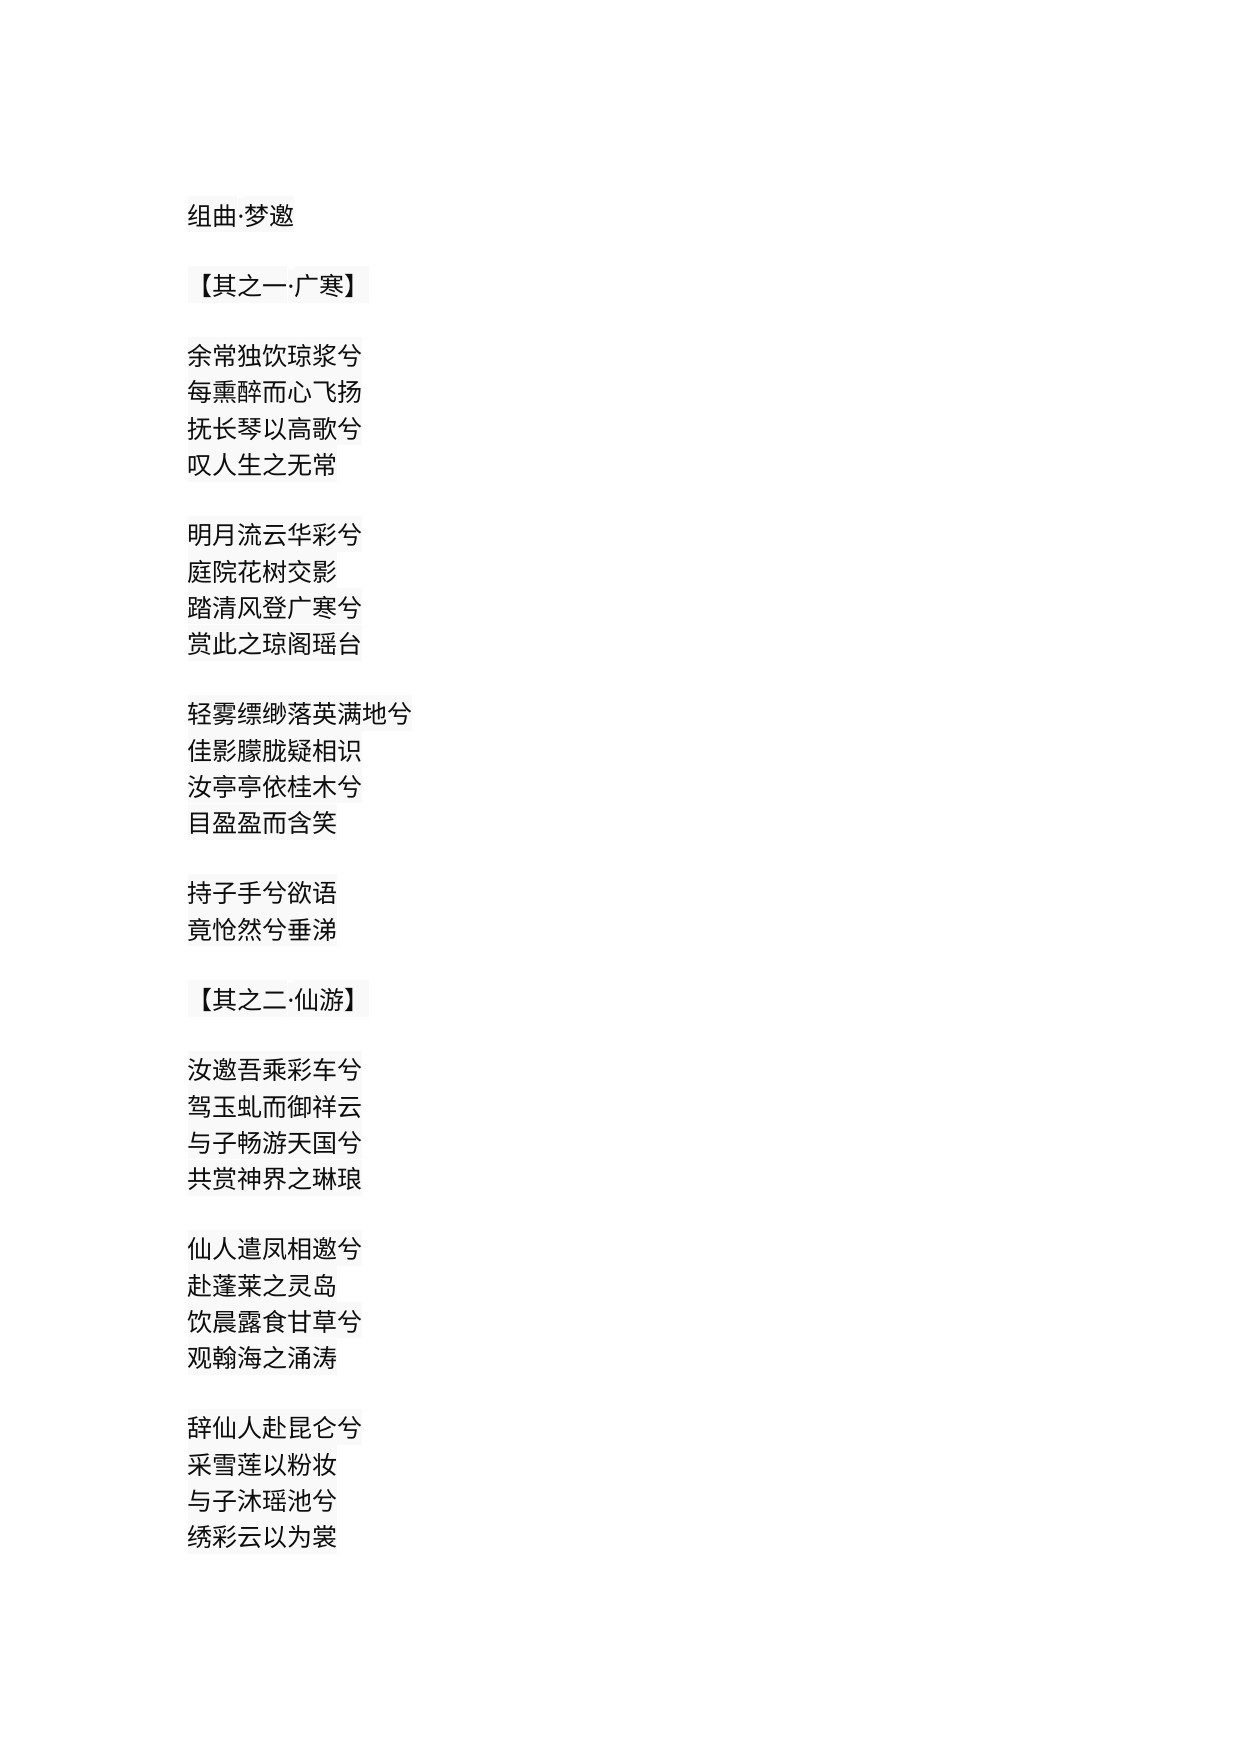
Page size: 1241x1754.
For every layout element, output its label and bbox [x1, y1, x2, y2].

text [187, 196, 1053, 1554]
